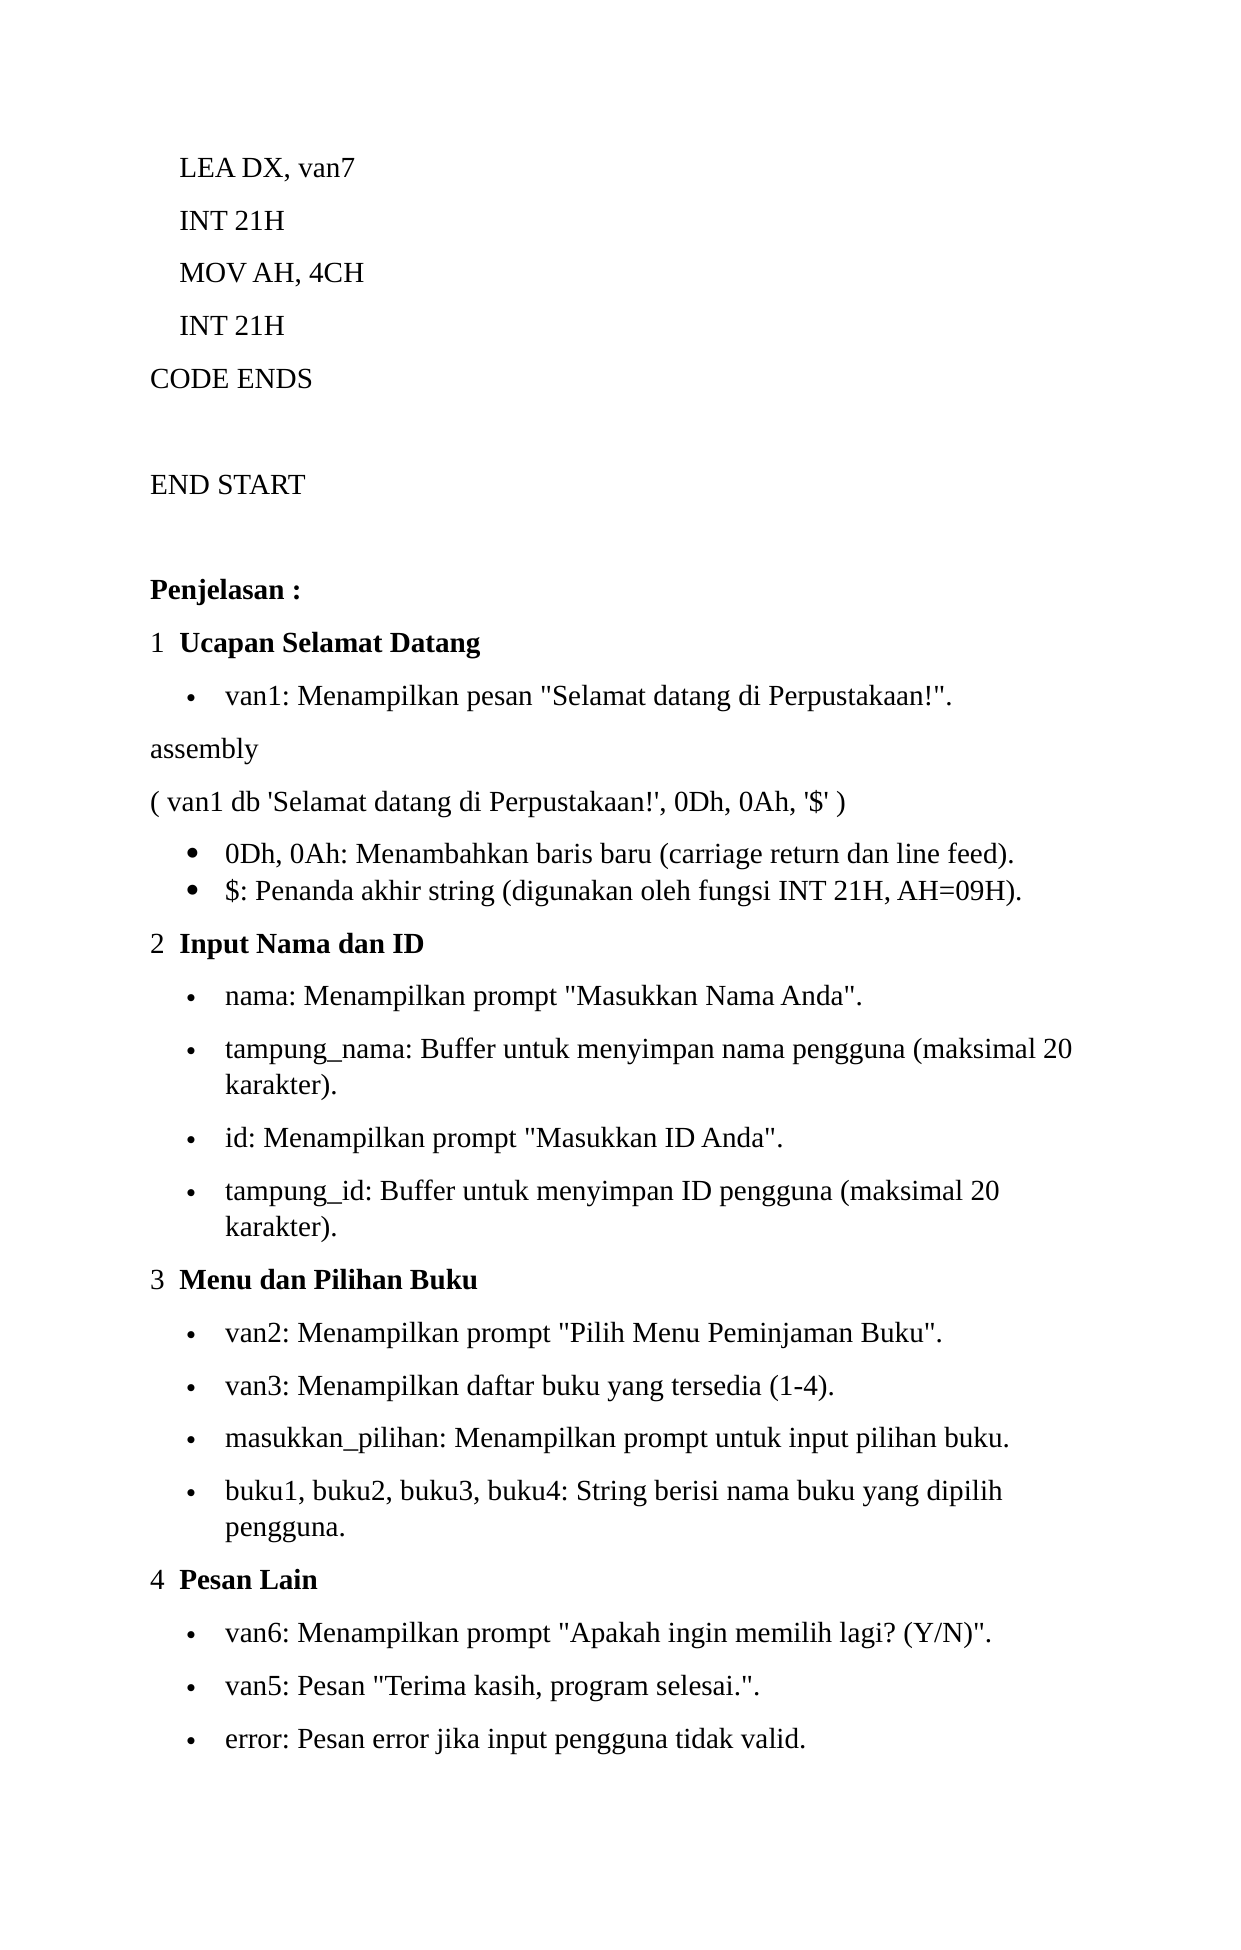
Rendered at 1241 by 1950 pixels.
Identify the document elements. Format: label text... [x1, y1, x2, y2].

text LEA DX, van7 [150, 150, 1090, 183]
list error: Pesan error jika input pengguna tidak valid. [187, 1721, 1090, 1754]
list van3: Menampilkan daftar buku yang tersedia (1-4). [187, 1368, 1090, 1401]
text 3 Menu dan Pilihan Buku [150, 1262, 1090, 1296]
list buku1, buku2, buku3, buku4: String berisi nama buku yang dipilih pengguna. [187, 1473, 1090, 1543]
list van5: Pesan "Terima kasih, program selesai.". [187, 1668, 1090, 1701]
list van2: Menampilkan prompt "Pilih Menu Peminjaman Buku". [187, 1315, 1090, 1348]
list id: Menampilkan prompt "Masukkan ID Anda". [187, 1120, 1090, 1154]
list 0Dh, 0Ah: Menambahkan baris baru (carriage return dan line feed). [187, 837, 1090, 870]
text MOV AH, 4CH [150, 256, 1090, 289]
text ( van1 db 'Selamat datang di Perpustakaan!', 0Dh, 0Ah, '$' ) [150, 784, 1090, 817]
list van6: Menampilkan prompt "Apakah ingin memilih lagi? (Y/N)". [187, 1615, 1090, 1649]
list van1: Menampilkan pesan "Selamat datang di Perpustakaan!". [187, 678, 1090, 712]
text Penjelasan : [150, 572, 1090, 606]
text INT 21H [150, 308, 1090, 342]
text END START [150, 467, 1090, 500]
text INT 21H [150, 203, 1090, 236]
list tampung_id: Buffer untuk menyimpan ID pengguna (maksimal 20 karakter). [187, 1173, 1090, 1243]
text 4 Pesan Lain [150, 1562, 1090, 1596]
list $: Penanda akhir string (digunakan oleh fungsi INT 21H, AH=09H). [187, 873, 1090, 906]
text 2 Input Nama dan ID [150, 926, 1090, 959]
list nama: Menampilkan prompt "Masukkan Nama Anda". [187, 978, 1090, 1012]
text assembly [150, 731, 1090, 764]
text CODE ENDS [150, 361, 1090, 395]
text 1 Ucapan Selamat Datang [150, 625, 1090, 659]
list tampung_nama: Buffer untuk menyimpan nama pengguna (maksimal 20 karakter). [187, 1031, 1090, 1101]
list masukkan_pilihan: Menampilkan prompt untuk input pilihan buku. [187, 1421, 1090, 1454]
